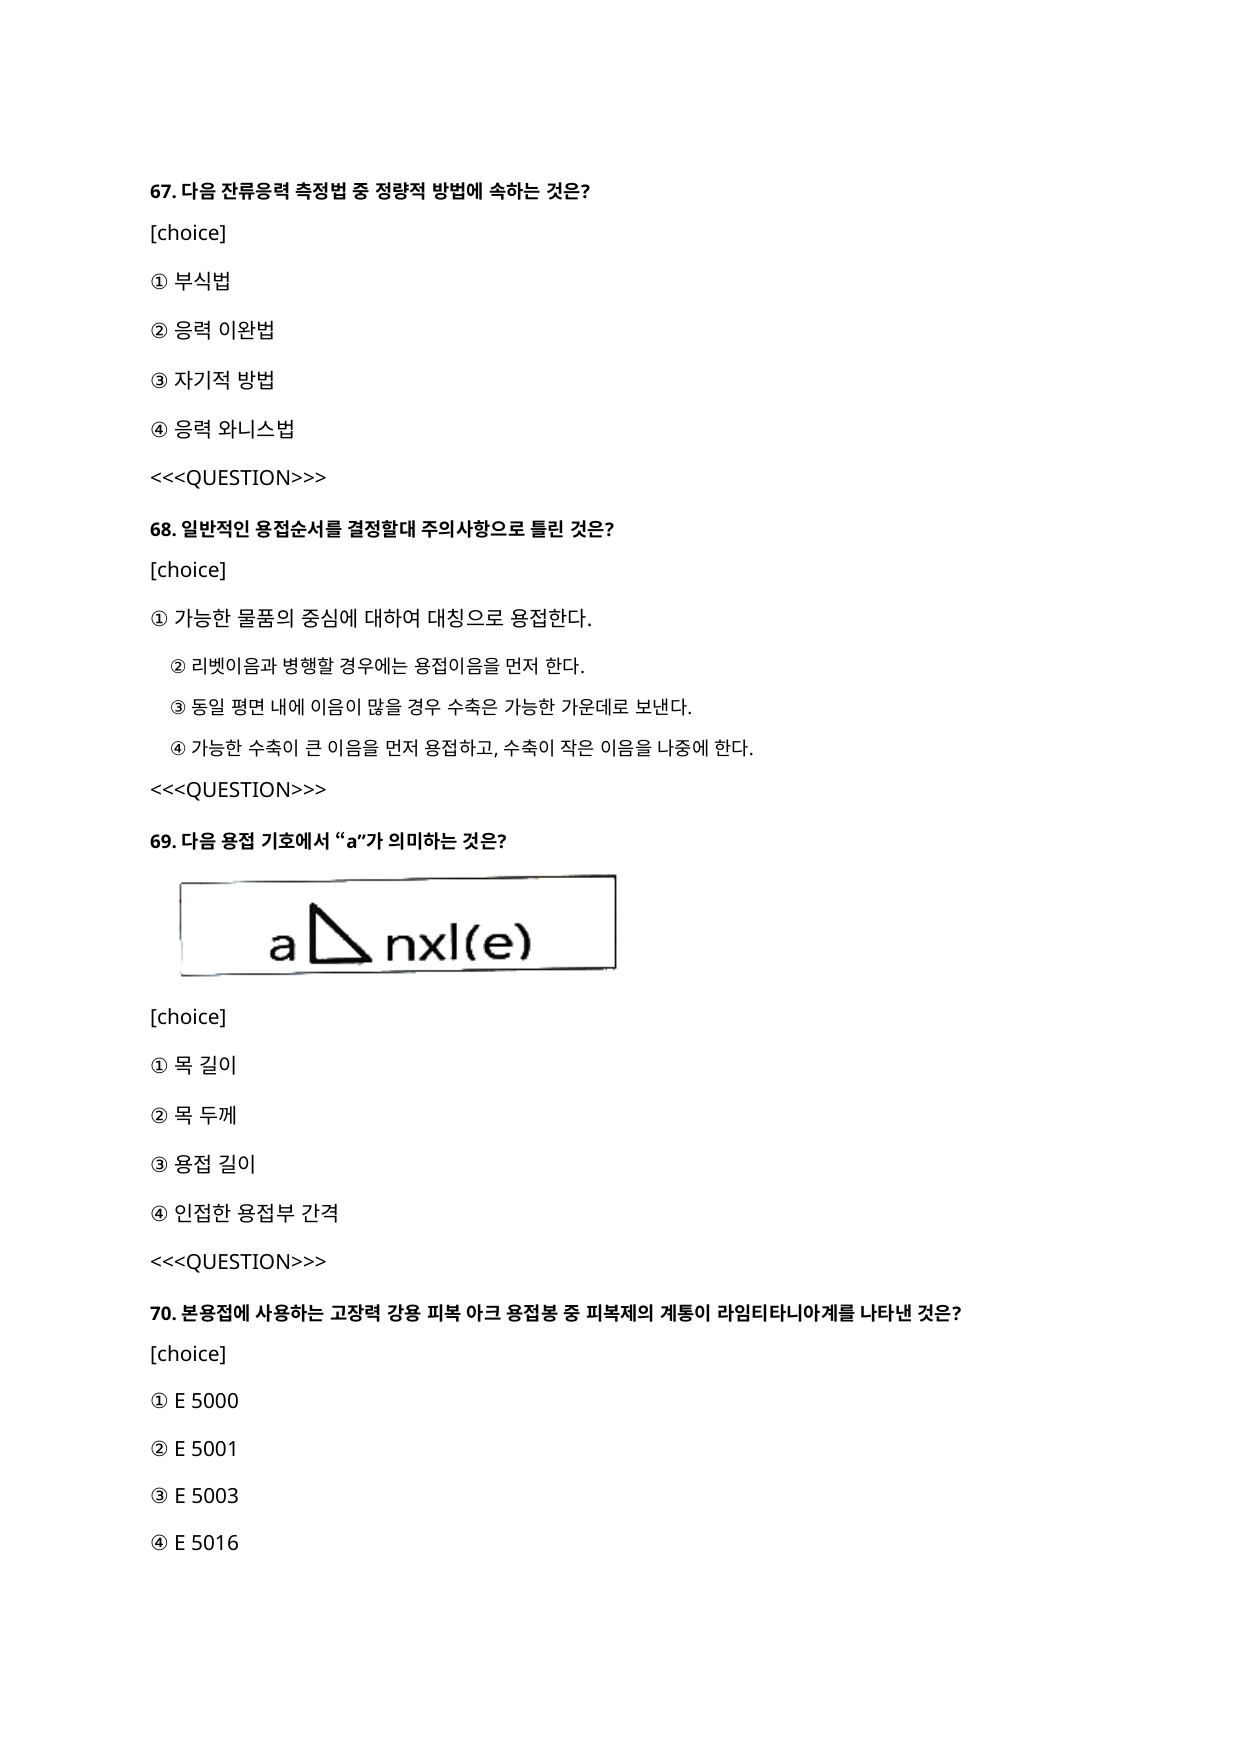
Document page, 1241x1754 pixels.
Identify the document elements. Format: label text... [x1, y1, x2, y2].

text [choice] [150, 555, 1090, 584]
text ③ 자기적 방법 [150, 364, 1090, 394]
text <<<QUESTION>>> [150, 775, 1090, 803]
text 67. 다음 잔류응력 측정법 중 정량적 방법에 속하는 것은? [150, 177, 1090, 204]
text ③ 용접 길이 [150, 1148, 1090, 1178]
text ④ 인접한 용접부 간격 [150, 1198, 1090, 1228]
text ② E 5001 [150, 1434, 1090, 1462]
text ① E 5000 [150, 1387, 1090, 1415]
text [choice] [150, 1002, 1090, 1031]
text ④ 응력 와니스법 [150, 413, 1090, 444]
text 68. 일반적인 용접순서를 결정할대 주의사항으로 틀린 것은? [150, 514, 1090, 542]
text ② 응력 이완법 [150, 315, 1090, 345]
text ① 부식법 [150, 265, 1090, 296]
picture [169, 867, 626, 983]
text [choice] [150, 1339, 1090, 1368]
text <<<QUESTION>>> [150, 1247, 1090, 1275]
text ④ 가능한 수축이 큰 이음을 먼저 용접하고, 수축이 작은 이음을 나중에 한다. [150, 734, 1090, 761]
text ② 리벳이음과 병행할 경우에는 용접이음을 먼저 한다. [150, 652, 1090, 679]
text 70. 본용접에 사용하는 고장력 강용 피복 아크 용접봉 중 피복제의 계통이 라임티타니아계를 나타낸 것은? [150, 1298, 1090, 1326]
text ① 가능한 물품의 중심에 대하여 대칭으로 용접한다. [150, 603, 1090, 633]
text ③ 동일 평면 내에 이음이 많을 경우 수축은 가능한 가운데로 보낸다. [150, 693, 1090, 720]
text ② 목 두께 [150, 1099, 1090, 1129]
text 69. 다음 용접 기호에서 “a”가 의미하는 것은? [150, 826, 1090, 853]
text ③ E 5003 [150, 1481, 1090, 1510]
text [choice] [150, 218, 1090, 247]
text ① 목 길이 [150, 1049, 1090, 1080]
text ④ E 5016 [150, 1528, 1090, 1557]
text <<<QUESTION>>> [150, 463, 1090, 491]
